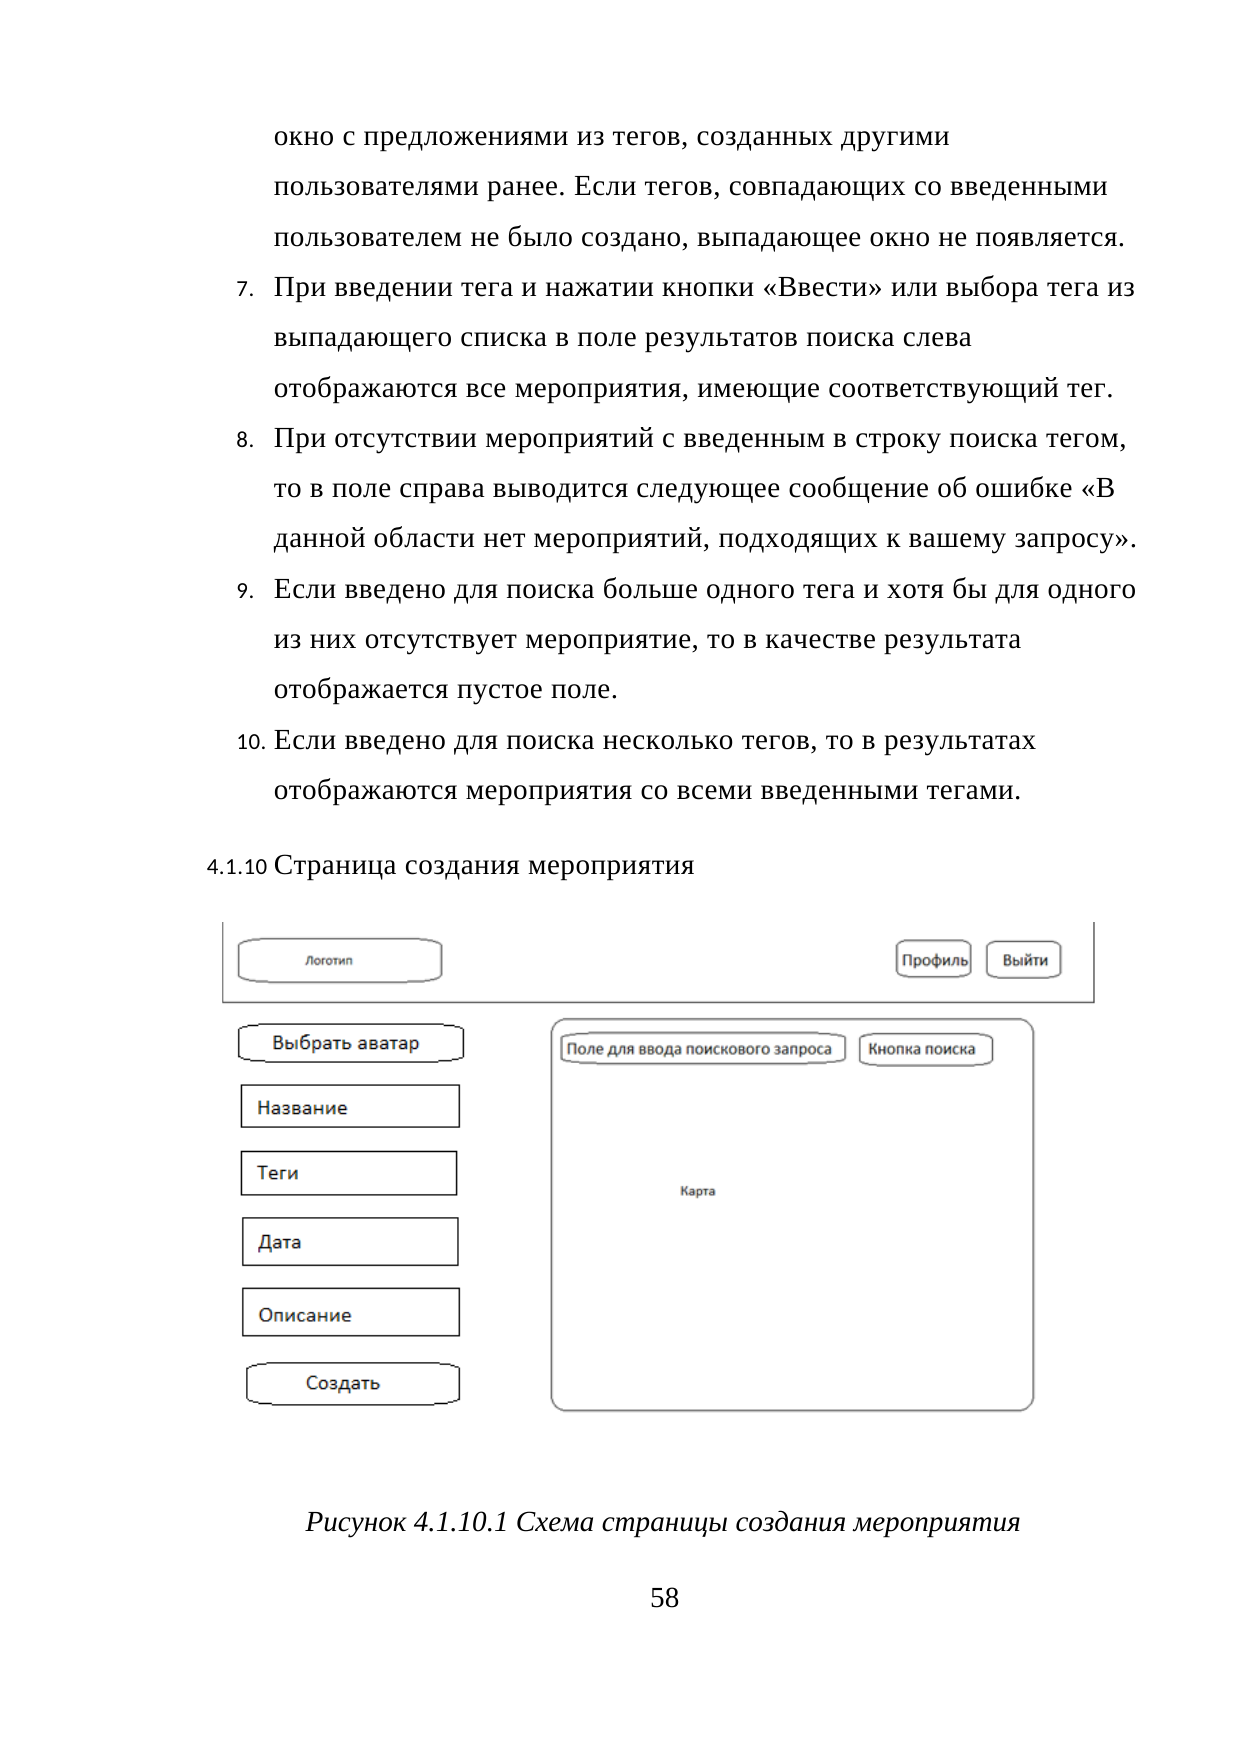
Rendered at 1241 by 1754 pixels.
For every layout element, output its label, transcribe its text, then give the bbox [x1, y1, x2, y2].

list Если введено для поиска больше одного тега и хотя бы для одного из них отсутствует мероприятие, то в качестве результата отображается пустое поле. [236, 571, 1152, 705]
list Если введено для поиска несколько тегов, то в результатах отображаются мероприятия со всеми введенными тегами. [236, 722, 1152, 806]
list При отсутствии мероприятий с введенным в строку поиска тегом, то в поле справа выводится следующее сообщение об ошибке «В данной области нет мероприятий, подходящих к вашему запросу». [236, 420, 1152, 554]
subtitle Страница создания мероприятия [207, 847, 1152, 881]
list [236, 118, 1152, 252]
list При введении тега и нажатии кнопки «Ввести» или выбора тега из выпадающего списка в поле результатов поиска слева отображаются все мероприятия, имеющие соответствующий тег. [236, 269, 1152, 403]
picture [222, 922, 1107, 1487]
text Рисунок 4.1.10.1 Схема страницы создания мероприятия [177, 1504, 1152, 1537]
